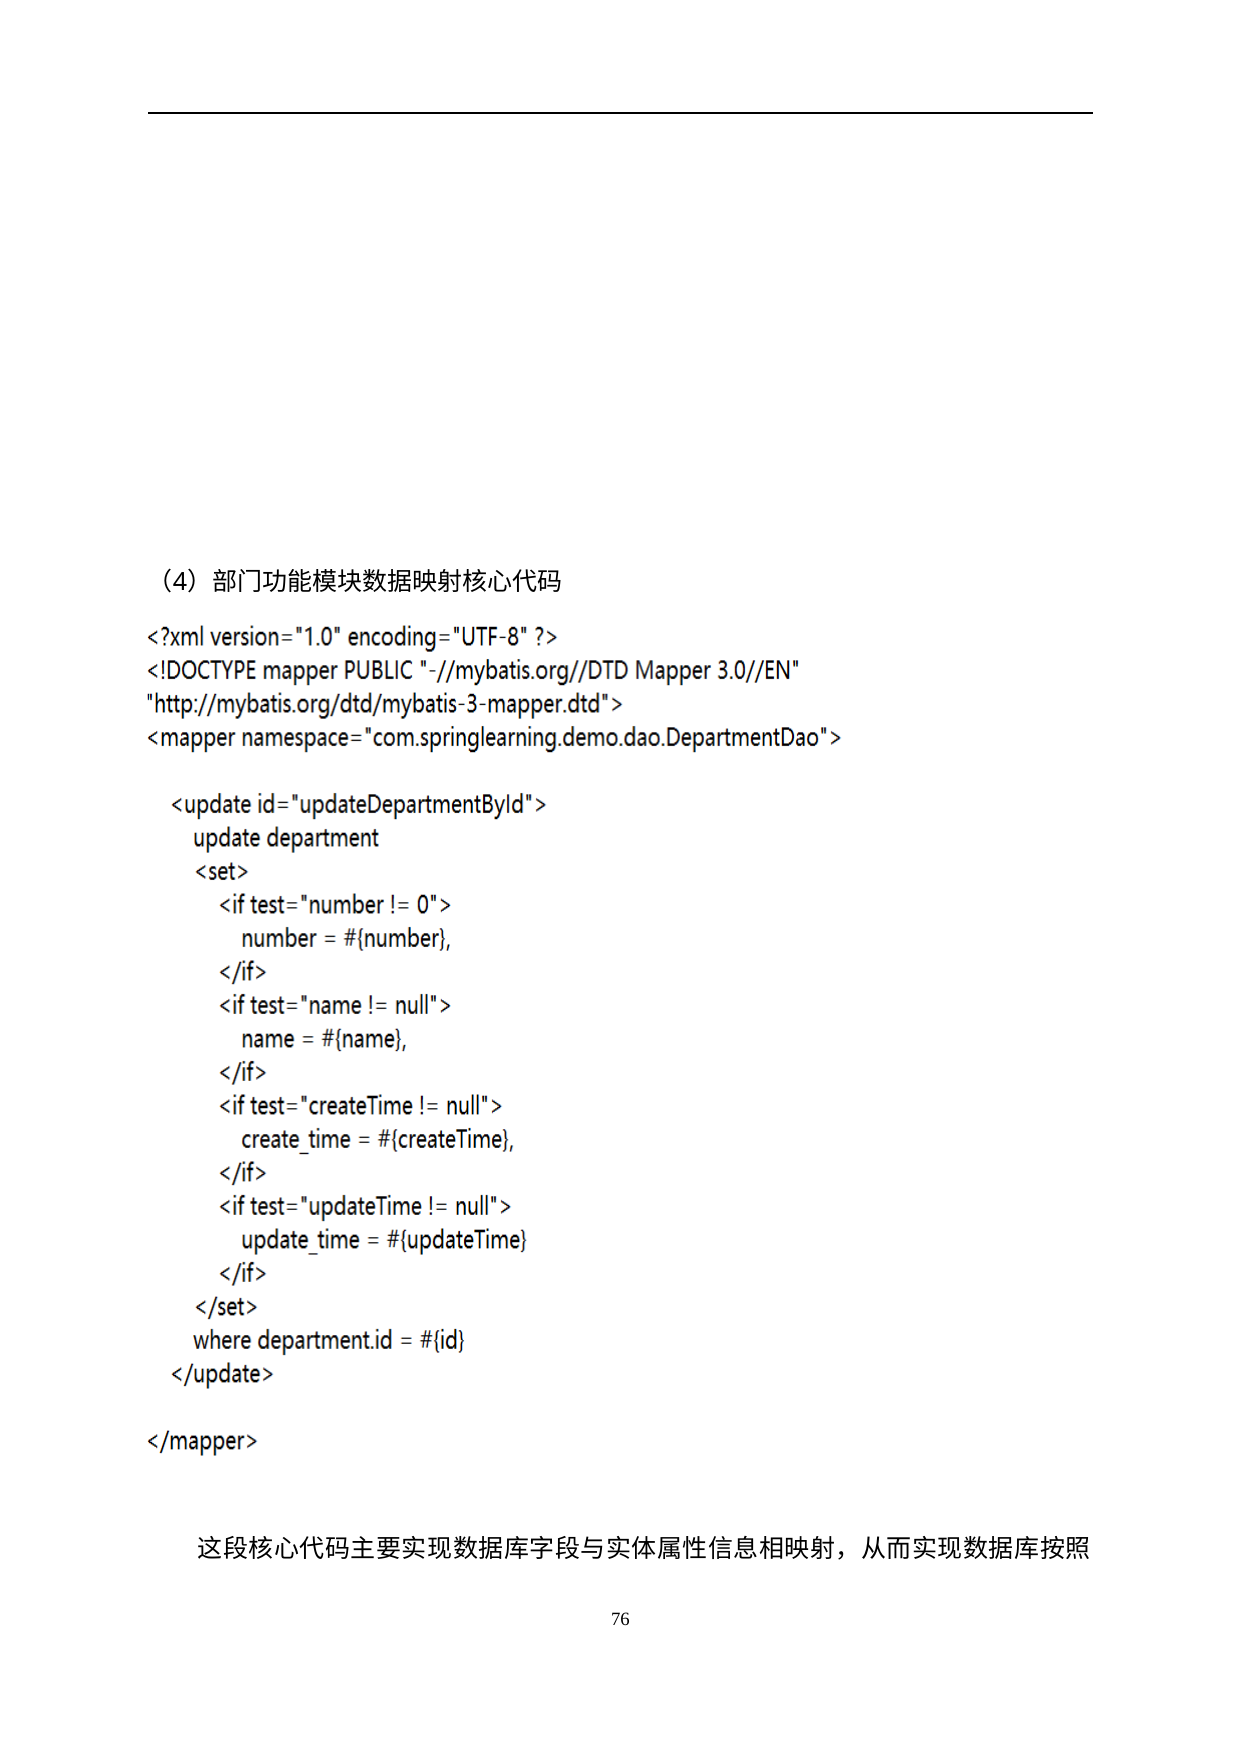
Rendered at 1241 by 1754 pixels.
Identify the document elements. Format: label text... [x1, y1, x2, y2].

text （4）部门功能模块数据映射核心代码 [148, 546, 1093, 613]
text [148, 1513, 1093, 1581]
picture [147, 622, 1100, 1473]
